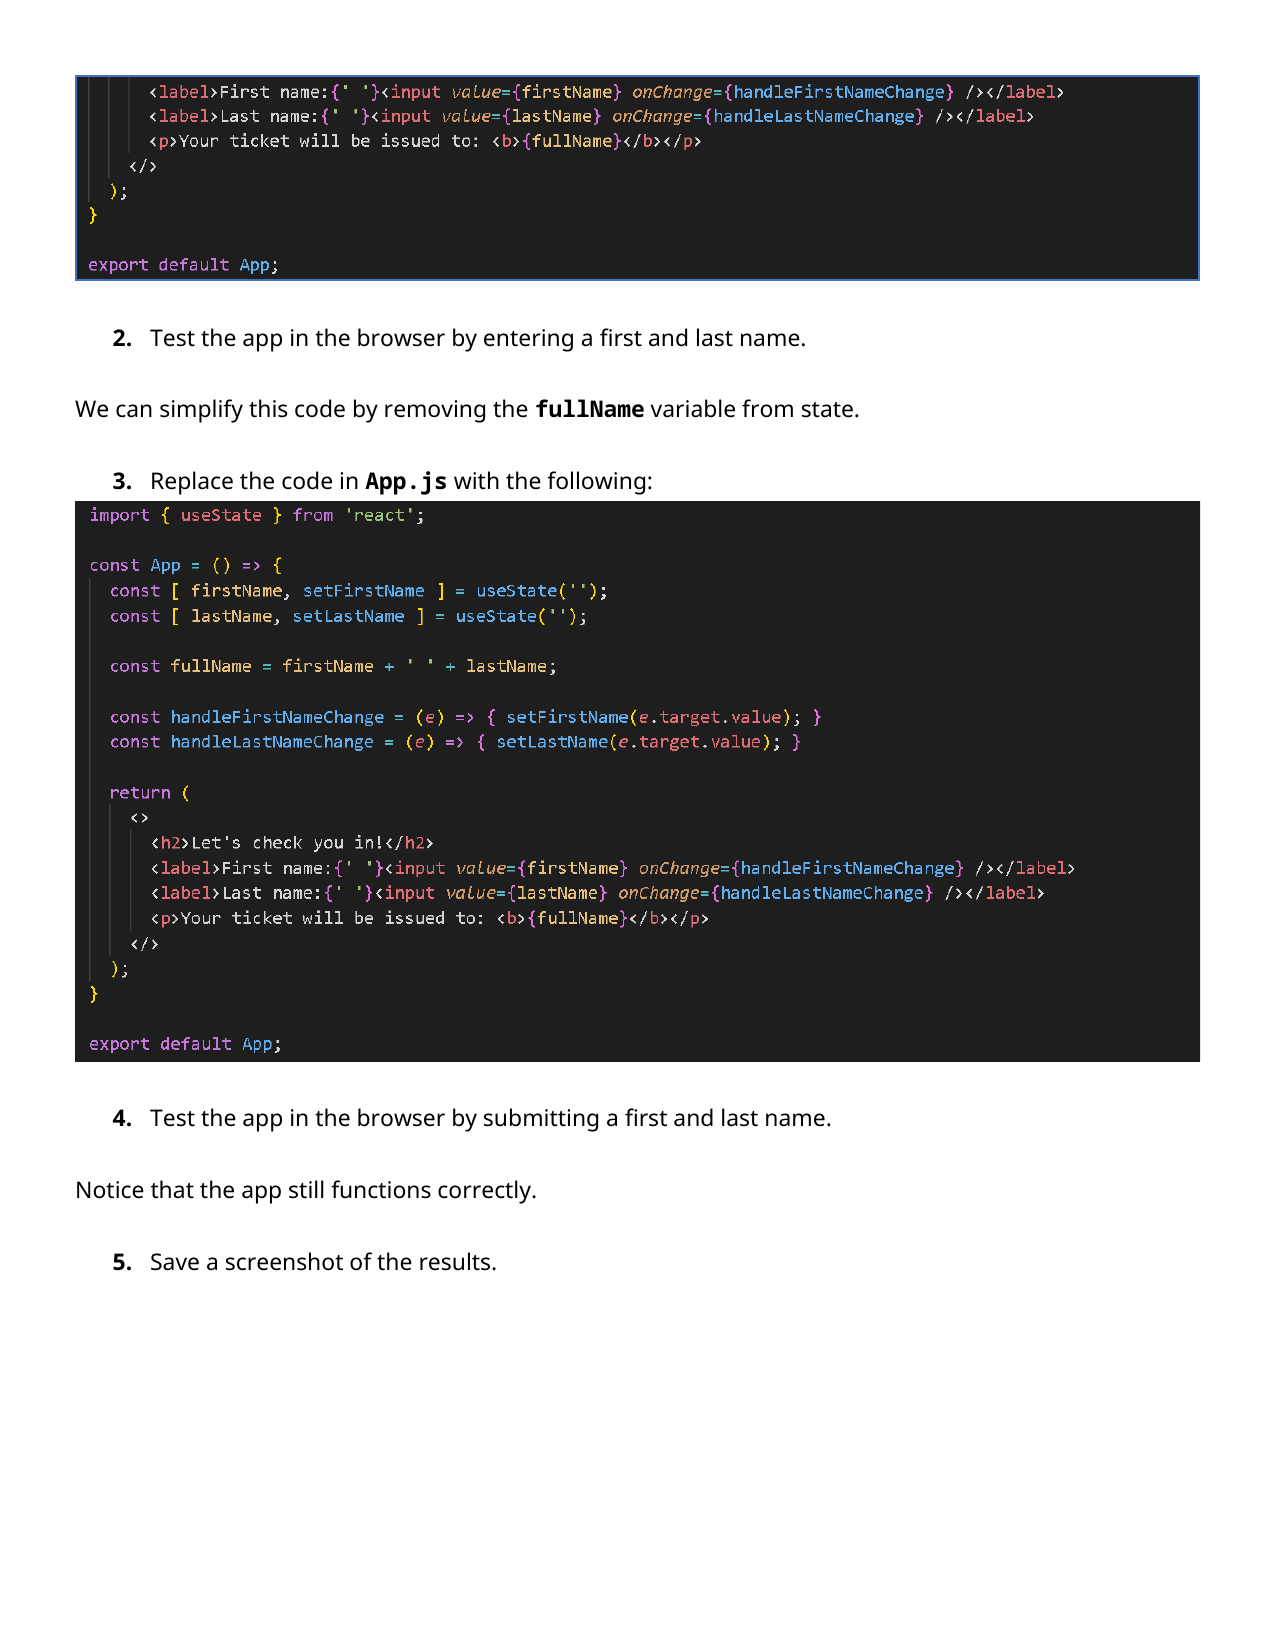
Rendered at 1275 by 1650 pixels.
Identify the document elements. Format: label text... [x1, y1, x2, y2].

text We can simplify this code by removing the fullName variable from state. [75, 393, 1200, 424]
list Test the app in the browser by entering a first and last name. [112, 321, 1200, 353]
picture [75, 501, 1200, 1062]
list Test the app in the browser by submitting a first and last name. [112, 1102, 1200, 1133]
list Save a screenshot of the results. [112, 1246, 1200, 1277]
list Replace the code in App.js with the following: [112, 465, 1200, 496]
text Notice that the app still functions correctly. [75, 1174, 1200, 1205]
picture [77, 77, 1198, 279]
